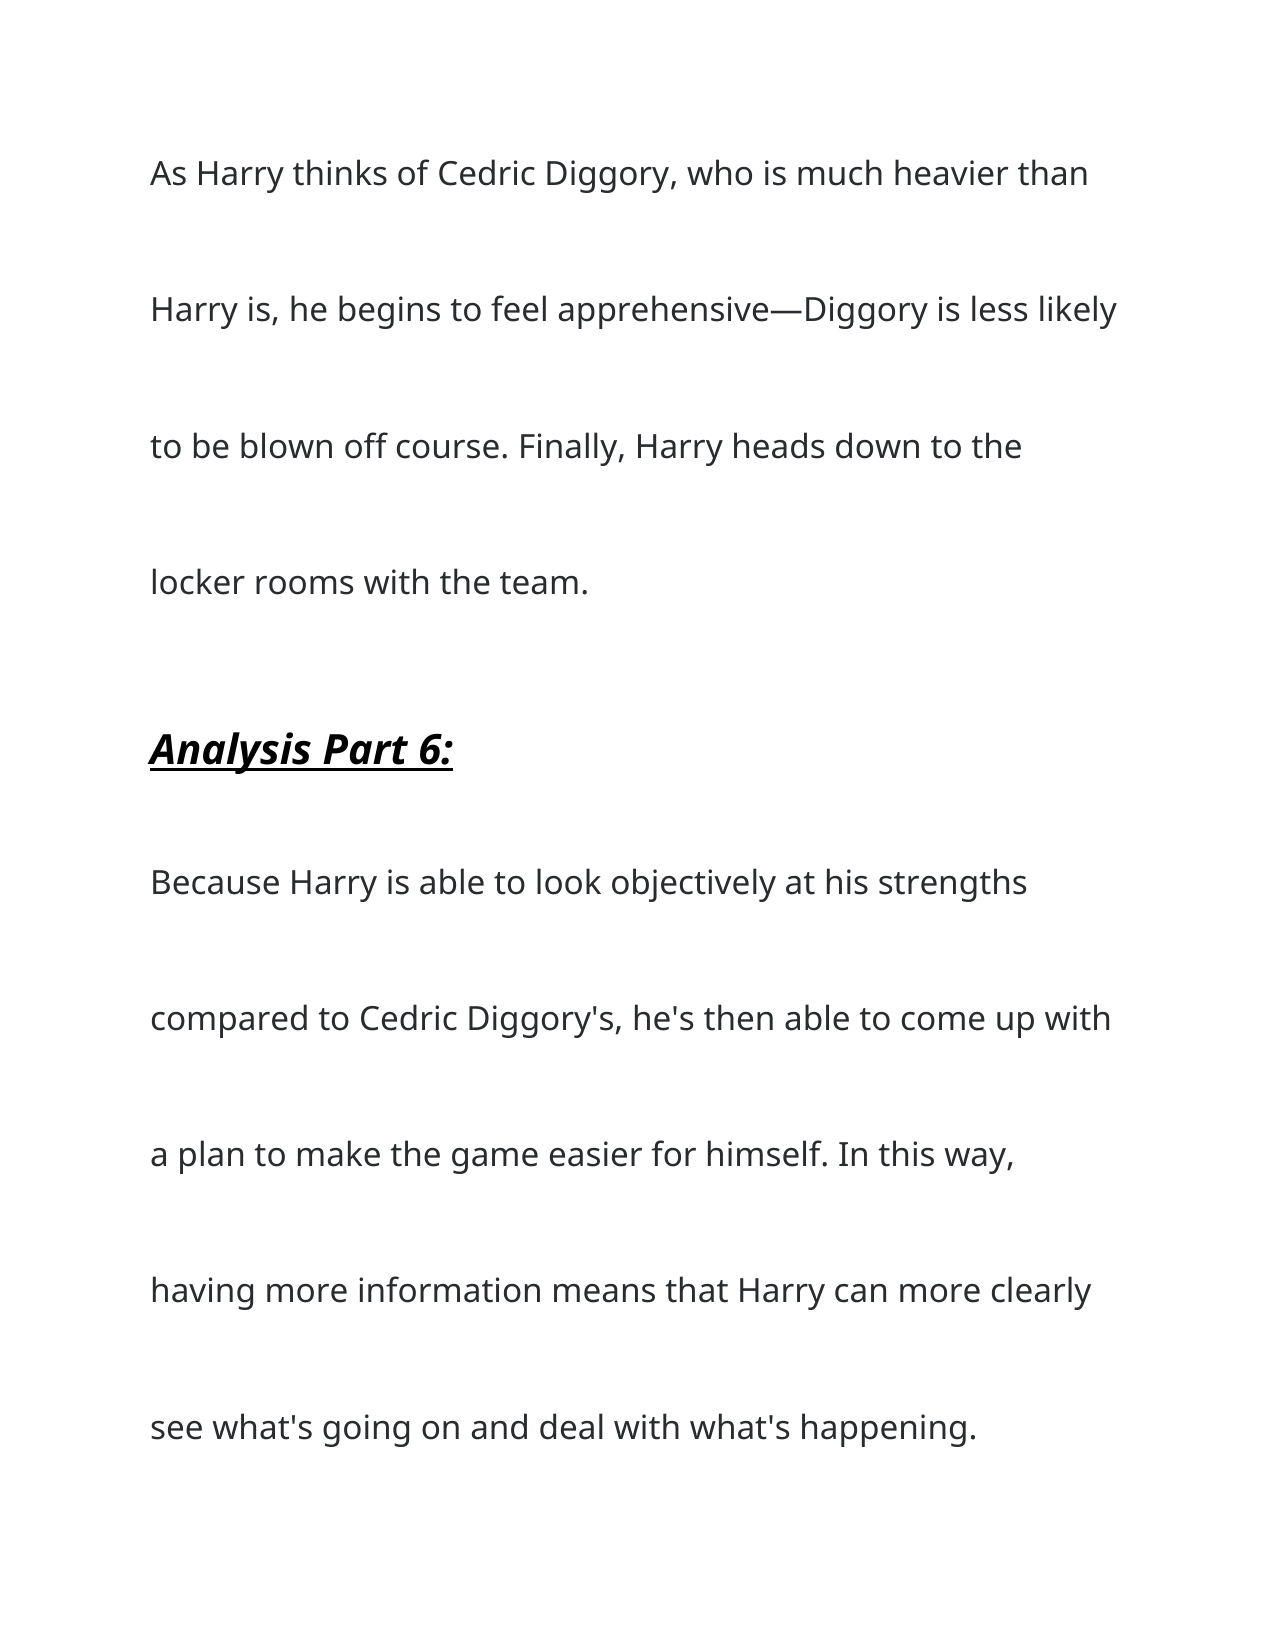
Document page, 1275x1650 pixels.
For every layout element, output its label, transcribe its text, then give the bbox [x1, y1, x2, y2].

text Analysis Part 6: [150, 720, 1125, 777]
text Because Harry is able to look objectively at his strengths compared to Cedric Diggory's, he's then able to come up with a plan to make the game easier for himself. In this way, having more information means that Harry can more clearly see what's going on and deal with what's happening. [150, 858, 1125, 1449]
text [150, 150, 1125, 604]
